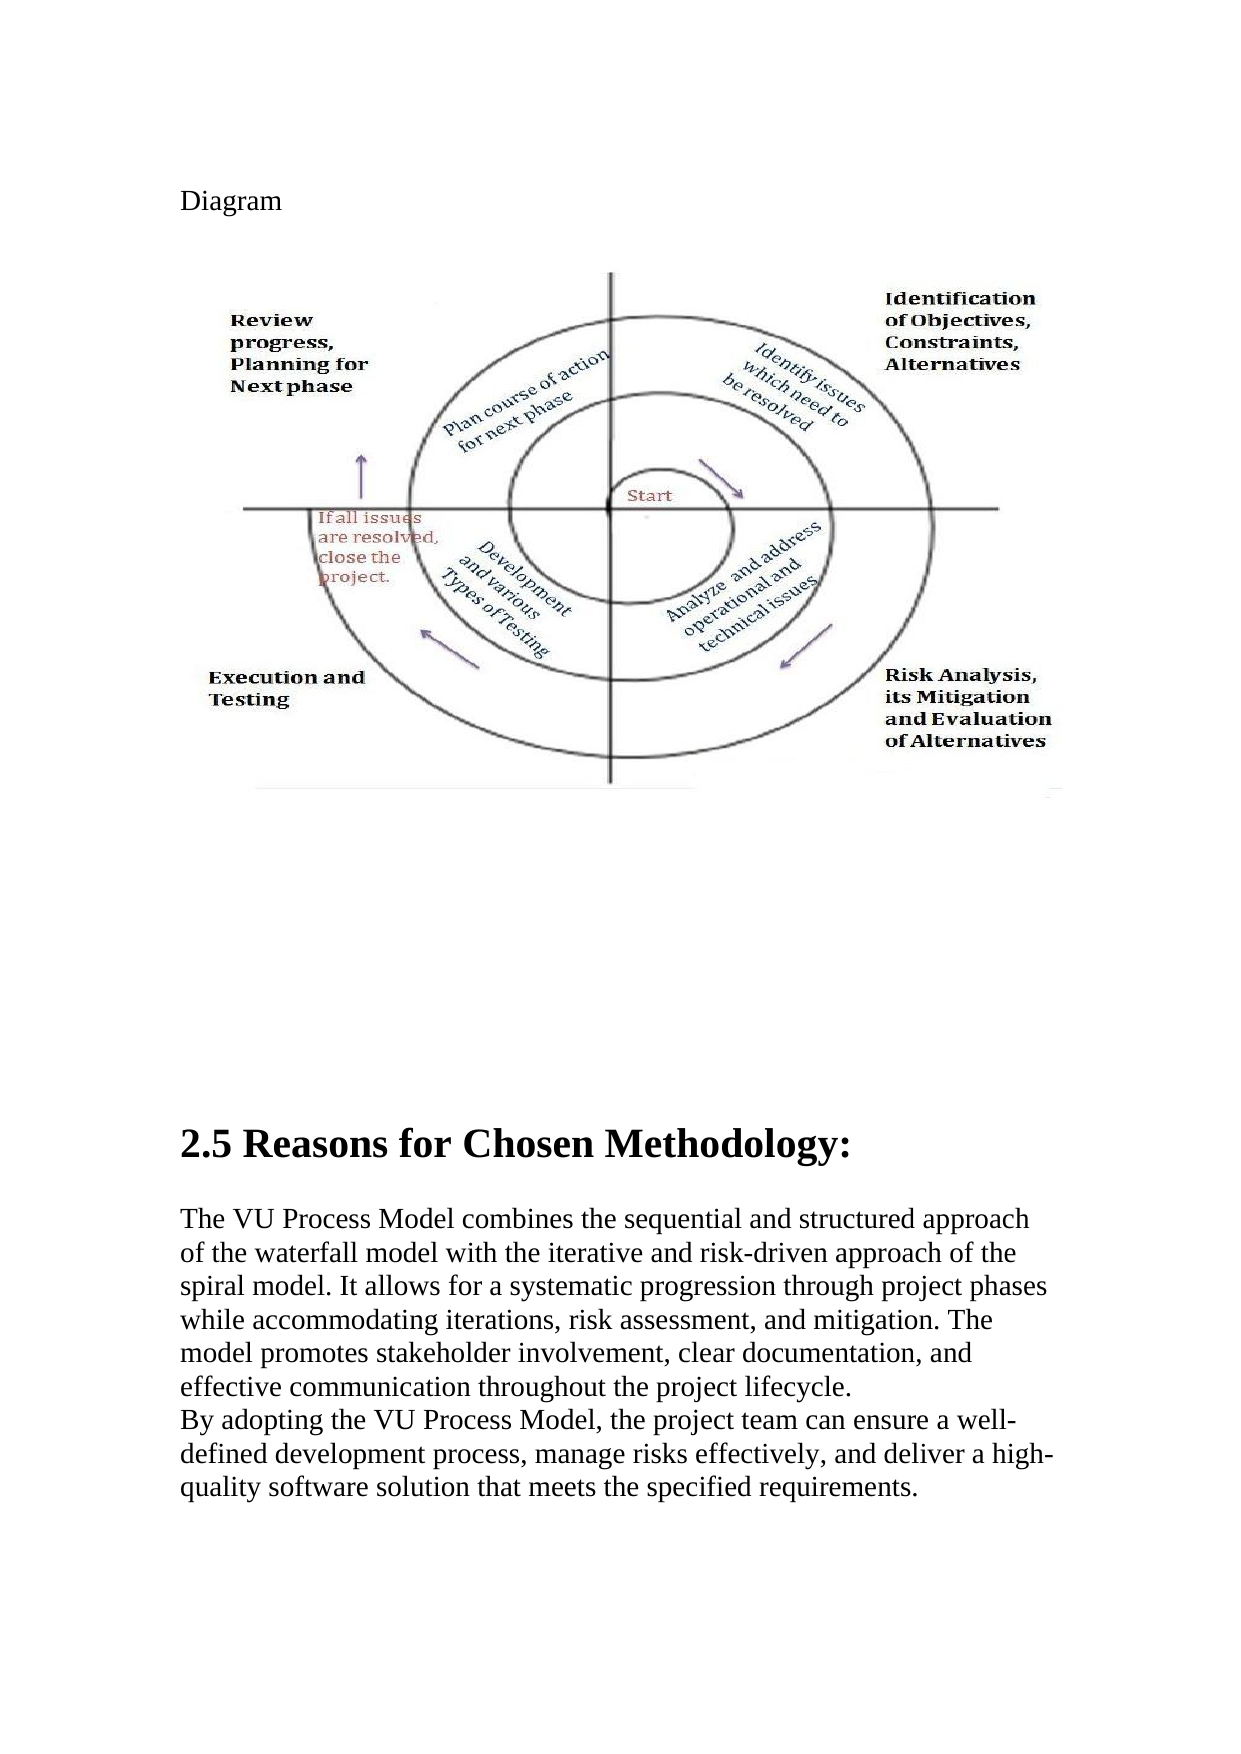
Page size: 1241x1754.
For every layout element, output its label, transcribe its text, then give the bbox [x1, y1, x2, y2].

text The VU Process Model combines the sequential and structured approach of the waterfall model with the iterative and risk-driven approach of the spiral model. It allows for a systematic progression through project phases while accommodating iterations, risk assessment, and mitigation. The model promotes stakeholder involvement, clear documentation, and effective communication throughout the project lifecycle. [180, 1201, 1060, 1402]
text By adopting the VU Process Model, the project team can ensure a well-defined development process, manage risks effectively, and deliver a high-quality software solution that meets the specified requirements. [180, 1402, 1060, 1503]
subtitle 2.5 Reasons for Chosen Methodology: [180, 1118, 1060, 1166]
text Diagram [180, 183, 1060, 217]
picture [180, 250, 1081, 814]
